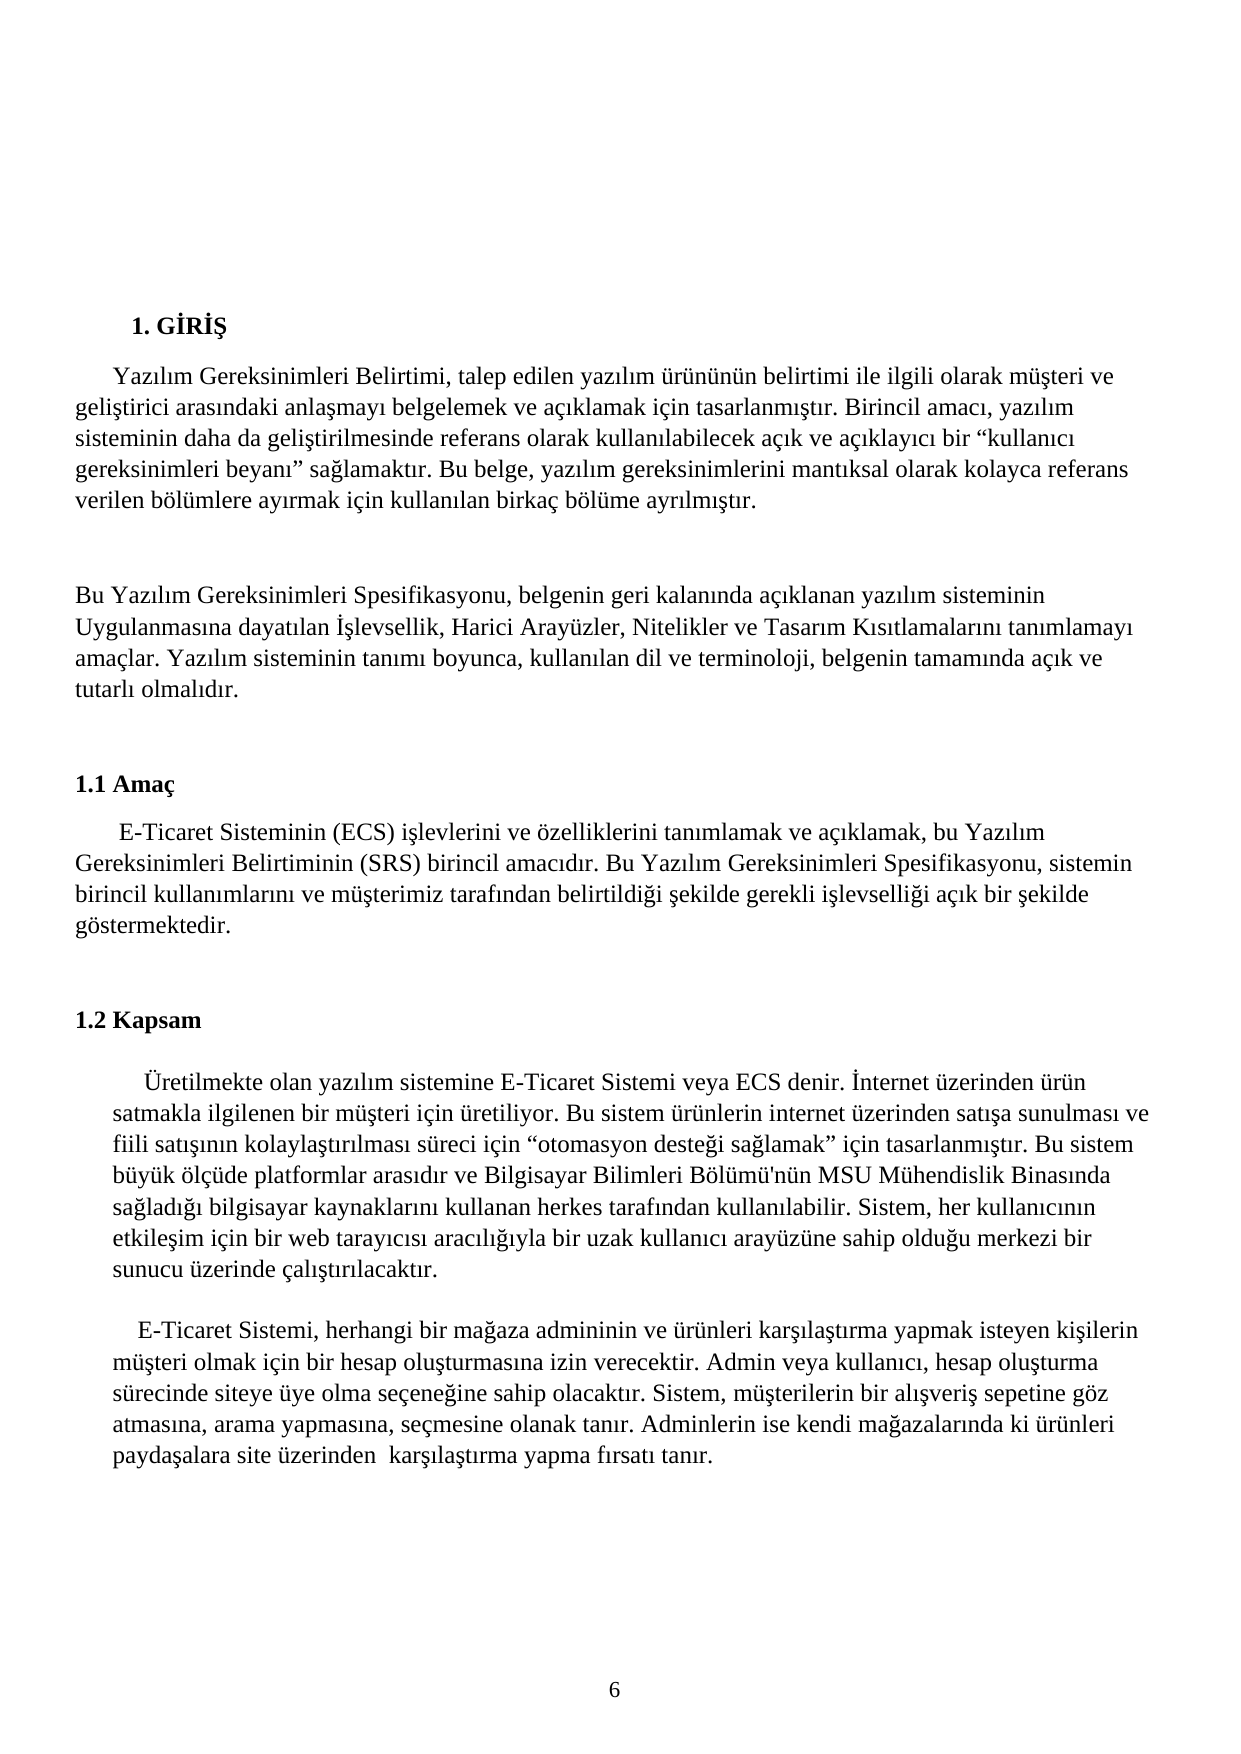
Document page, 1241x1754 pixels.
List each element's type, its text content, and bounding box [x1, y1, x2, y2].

subtitle Amaç [75, 769, 1232, 798]
subtitle Kapsam [75, 1005, 1232, 1034]
subtitle 1. GİRİŞ [131, 311, 1232, 340]
text Bu Yazılım Gereksinimleri Spesifikasyonu, belgenin geri kalanında açıklanan yazılım sisteminin Uygulanmasına dayatılan İşlevsellik, Harici Arayüzler, Nitelikler ve Tasarım Kısıtlamalarını tanımlamayı amaçlar. Yazılım sisteminin tanımı boyunca, kullanılan dil ve terminoloji, belgenin tamamında açık ve tutarlı olmalıdır. [75, 581, 1135, 702]
text E-Ticaret Sistemi, herhangi bir mağaza admininin ve ürünleri karşılaştırma yapmak isteyen kişilerin müşteri olmak için bir hesap oluşturmasına izin verecektir. Admin veya kullanıcı, hesap oluşturma sürecinde siteye üye olma seçeneğine sahip olacaktır. Sistem, müşterilerin bir alışveriş sepetine göz atmasına, arama yapmasına, seçmesine olanak tanır. Adminlerin ise kendi mağazalarında ki ürünleri paydaşalara site üzerinden karşılaştırma yapma fırsatı tanır. [112, 1316, 1158, 1468]
text Yazılım Gereksinimleri Belirtimi, talep edilen yazılım ürününün belirtimi ile ilgili olarak müşteri ve geliştirici arasındaki anlaşmayı belgelemek ve açıklamak için tasarlanmıştır. Birincil amacı, yazılım sisteminin daha da geliştirilmesinde referans olarak kullanılabilecek açık ve açıklayıcı bir “kullanıcı gereksinimleri beyanı” sağlamaktır. Bu belge, yazılım gereksinimlerini mantıksal olarak kolayca referans verilen bölümlere ayırmak için kullanılan birkaç bölüme ayrılmıştır. [75, 361, 1130, 514]
text E-Ticaret Sisteminin (ECS) işlevlerini ve özelliklerini tanımlamak ve açıklamak, bu Yazılım Gereksinimleri Belirtiminin (SRS) birincil amacıdır. Bu Yazılım Gereksinimleri Spesifikasyonu, sistemin birincil kullanımlarını ve müşterimiz tarafından belirtildiği şekilde gerekli işlevselliği açık bir şekilde göstermektedir. [75, 817, 1158, 939]
text Üretilmekte olan yazılım sistemine E-Ticaret Sistemi veya ECS denir. İnternet üzerinden ürün satmakla ilgilenen bir müşteri için üretiliyor. Bu sistem ürünlerin internet üzerinden satışa sunulması ve fiili satışının kolaylaştırılması süreci için “otomasyon desteği sağlamak” için tasarlanmıştır. Bu sistem büyük ölçüde platformlar arasıdır ve Bilgisayar Bilimleri Bölümü'nün MSU Mühendislik Binasında sağladığı bilgisayar kaynaklarını kullanan herkes tarafından kullanılabilir. Sistem, her kullanıcının etkileşim için bir web tarayıcısı aracılığıyla bir uzak kullanıcı arayüzüne sahip olduğu merkezi bir sunucu üzerinde çalıştırılacaktır. [112, 1067, 1151, 1282]
